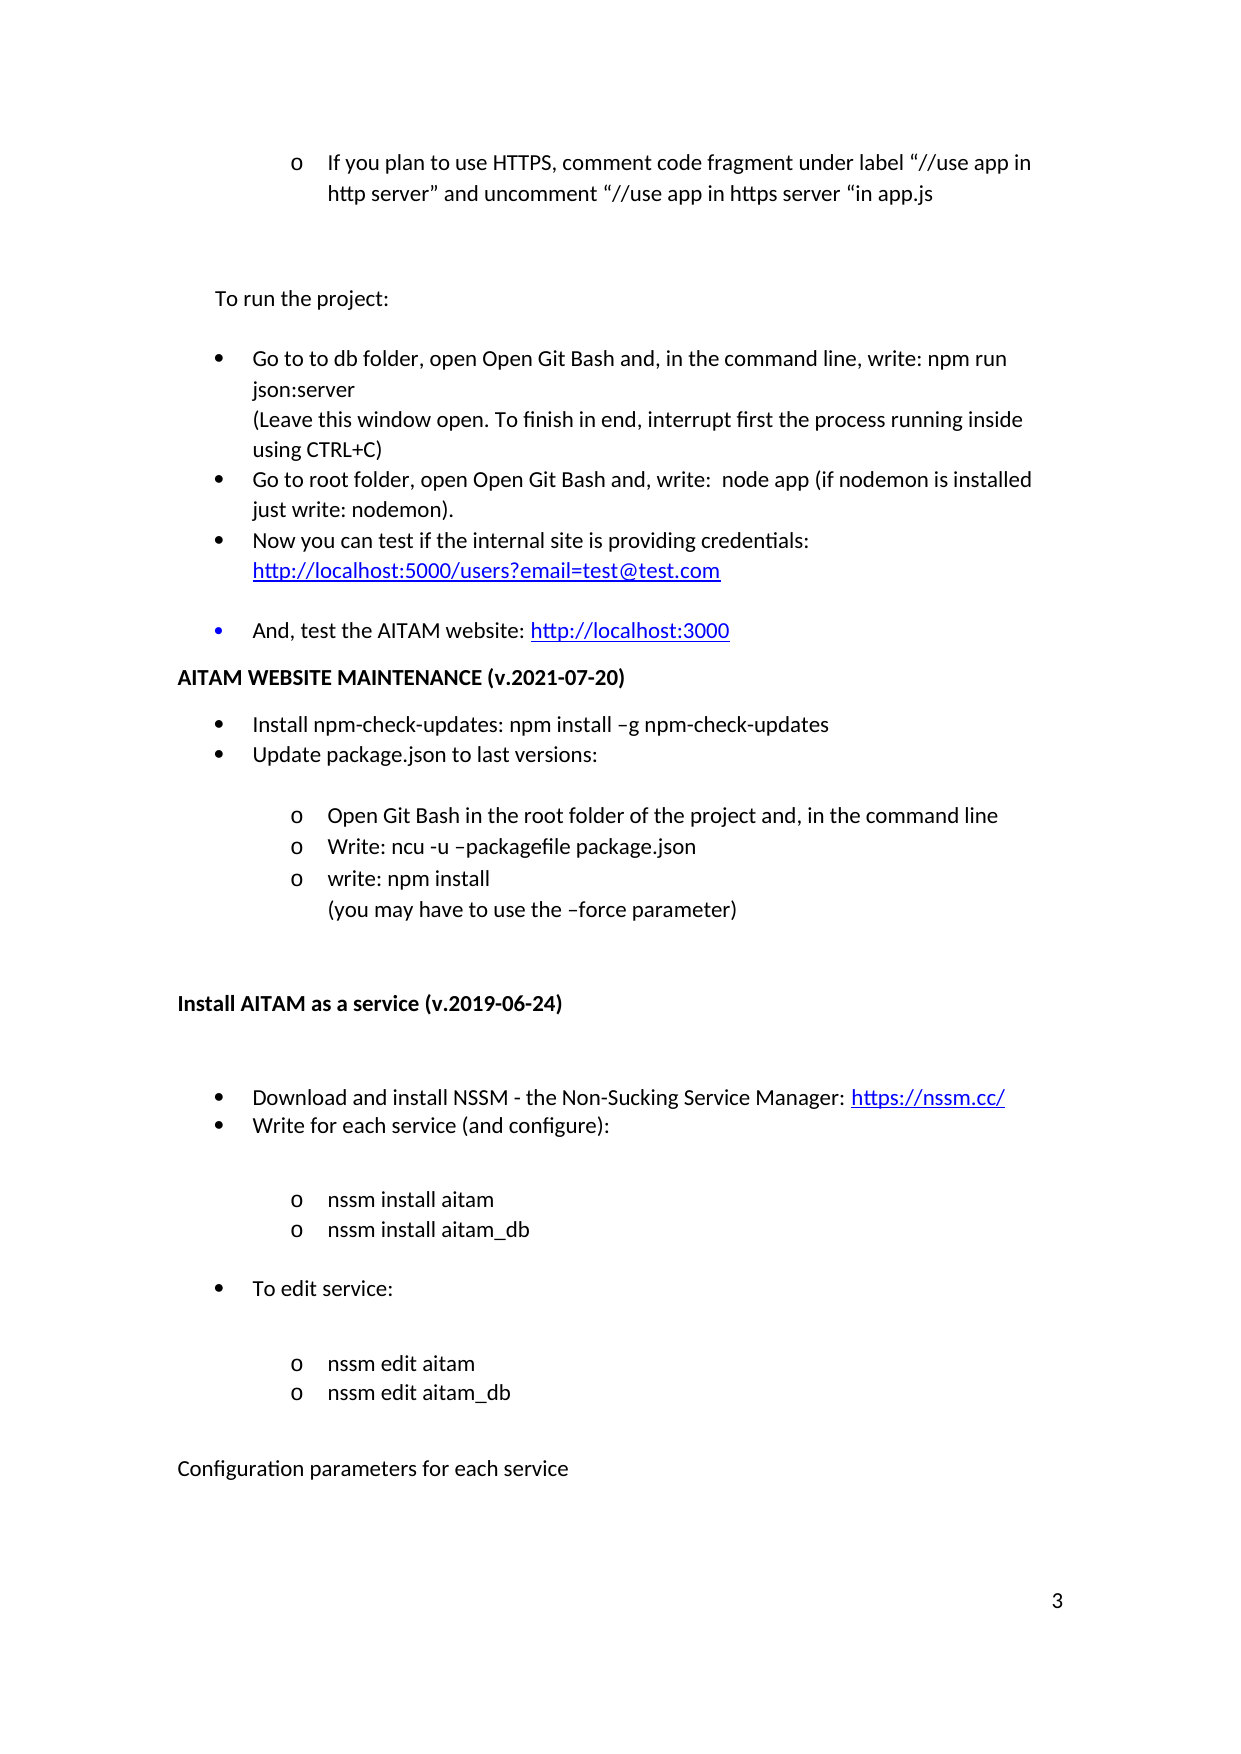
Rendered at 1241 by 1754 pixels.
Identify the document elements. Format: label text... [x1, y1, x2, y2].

text Install AITAM as a service (v.2019-06-24) [177, 989, 1063, 1017]
list nssm install aitam_db [290, 1215, 1063, 1244]
list If you plan to use HTTPS, comment code fragment under label “//use app in http server” and uncomment “//use app in https server “in app.js [290, 148, 1063, 207]
list Write for each service (and configure): [215, 1111, 1063, 1139]
list Now you can test if the internal site is providing credentials: http://localhost:5000/users?email=test@test.com [215, 526, 1063, 584]
list To edit service: [215, 1274, 1063, 1302]
list Update package.json to last versions: [215, 740, 1063, 768]
list And, test the AITAM website: http://localhost:3000 [215, 616, 1063, 644]
text Configuration parameters for each service [177, 1454, 1063, 1482]
list Write: ncu -u –packagefile package.json [290, 832, 1063, 861]
list nssm edit aitam_db [290, 1378, 1063, 1407]
list (Leave this window open. To finish in end, interrupt first the process running inside using CTRL+C) [252, 405, 1063, 463]
list Go to root folder, open Open Git Bash and, write: node app (if nodemon is installed just write: nodemon). [215, 465, 1063, 524]
list nssm install aitam [290, 1186, 1063, 1215]
text AITAM WEBSITE MAINTENANCE (v.2021-07-20) [177, 663, 1063, 691]
list write: npm install [290, 864, 1063, 893]
list (you may have to use the –force parameter) [327, 895, 1063, 923]
list Open Git Bash in the root folder of the project and, in the command line [290, 801, 1063, 830]
list Install npm-check-updates: npm install –g npm-check-updates [215, 710, 1063, 738]
list Download and install NSSM - the Non-Sucking Service Manager: https://nssm.cc/ [215, 1083, 1063, 1111]
list Go to to db folder, open Open Git Bash and, in the command line, write: npm run json:server [215, 344, 1063, 403]
list nssm edit aitam [290, 1349, 1063, 1378]
list To run the project: [215, 284, 1063, 312]
